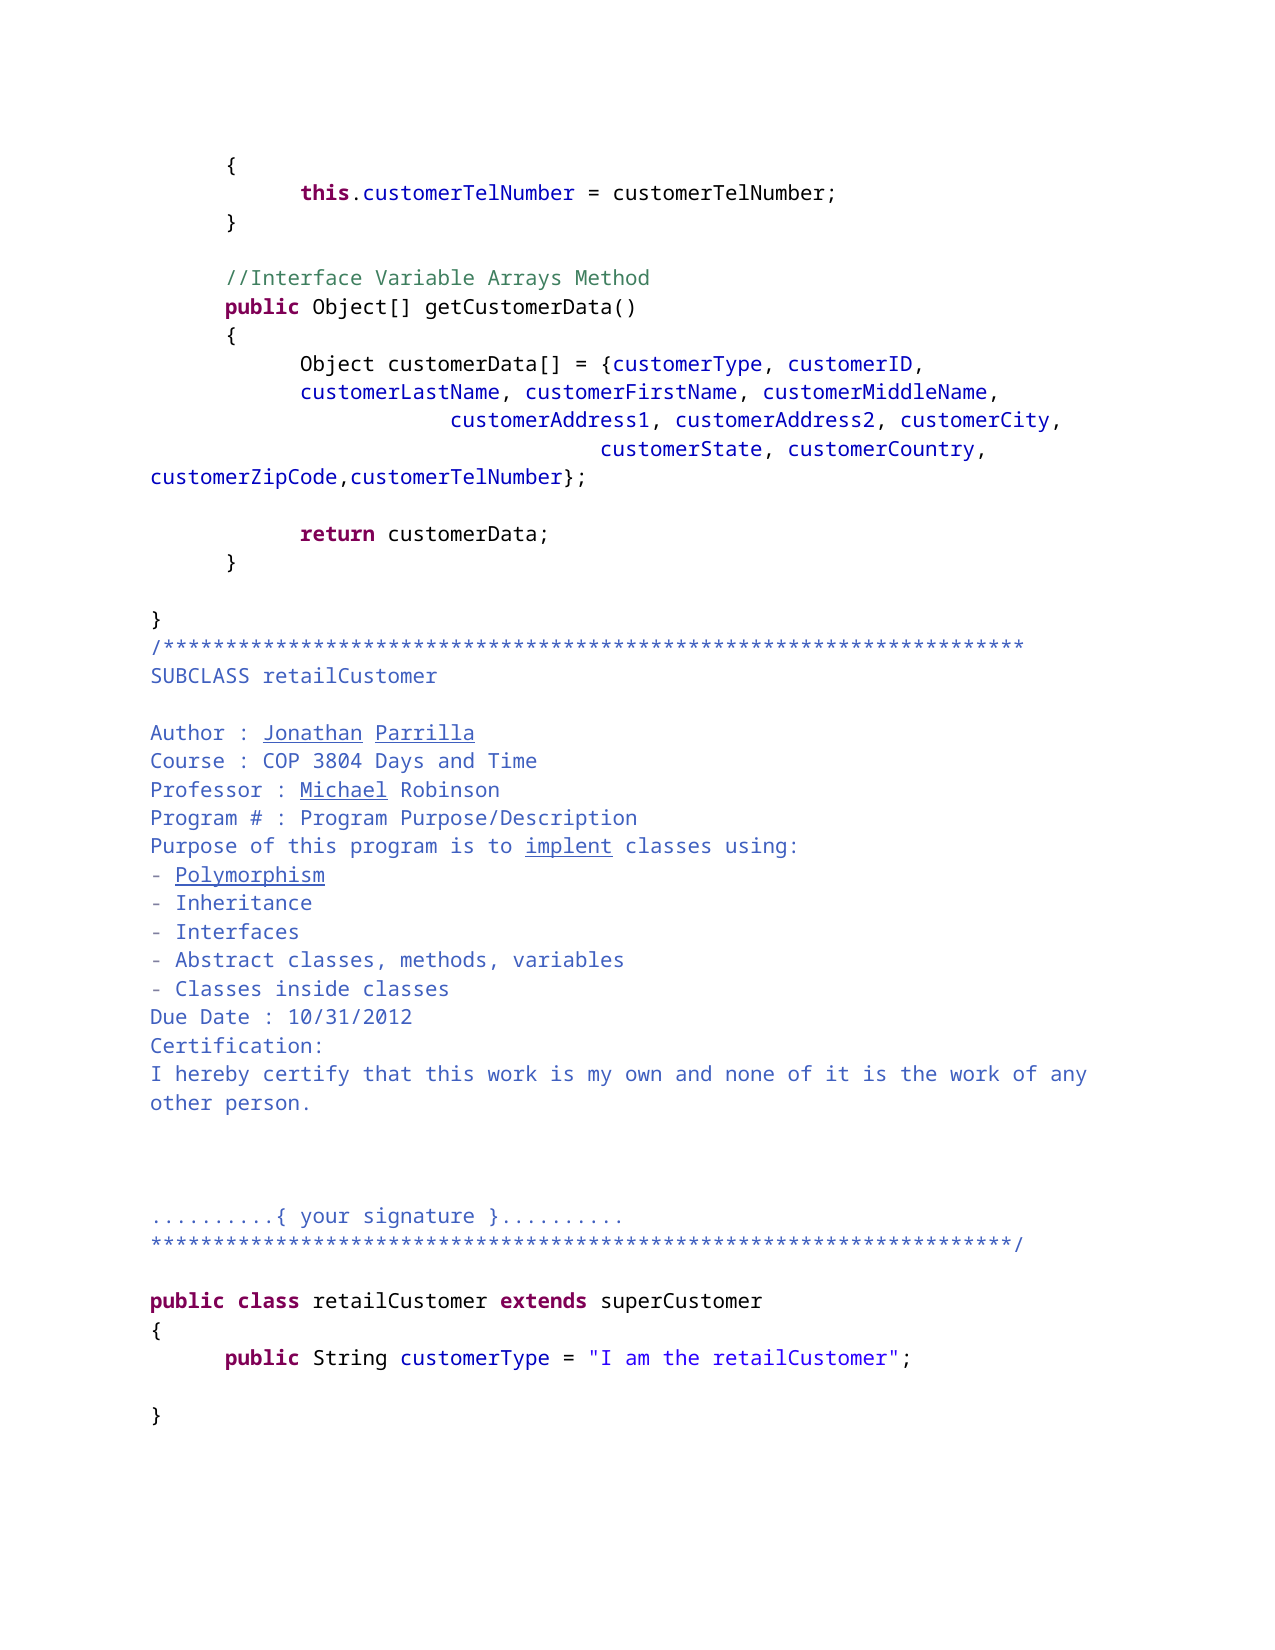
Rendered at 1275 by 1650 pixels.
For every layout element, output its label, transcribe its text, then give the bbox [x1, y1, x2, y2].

text } [150, 604, 1125, 633]
text customerLastName, customerFirstName, customerMiddleName, customerAddress1, customerAddress2, customerCity, customerState, customerCountry, customerZipCode,customerTelNumber}; [150, 377, 1125, 491]
text } [150, 1400, 1125, 1429]
text Course : COP 3804 Days and Time [150, 746, 1125, 775]
text Certification: [150, 1031, 1125, 1059]
text - Abstract classes, methods, variables [150, 945, 1125, 974]
text public class retailCustomer extends superCustomer [150, 1287, 1125, 1315]
text return customerData; [150, 519, 1125, 547]
text Object customerData[] = {customerType, customerID, [150, 349, 1125, 377]
text Author : Jonathan Parrilla [150, 718, 1125, 746]
text ..........{ your signature }.......... [150, 1201, 1125, 1230]
text } [150, 207, 1125, 235]
text Professor : Michael Robinson [150, 775, 1125, 803]
text this.customerTelNumber = customerTelNumber; [150, 178, 1125, 207]
text /********************************************************************* [150, 633, 1125, 661]
text I hereby certify that this work is my own and none of it is the work of any other person. [150, 1059, 1125, 1116]
text { [150, 1315, 1125, 1343]
text { [150, 320, 1125, 349]
text public Object[] getCustomerData() [150, 292, 1125, 320]
text SUBCLASS retailCustomer [150, 661, 1125, 689]
text - Polymorphism [150, 860, 1125, 888]
text } [150, 547, 1125, 576]
text - Classes inside classes [150, 974, 1125, 1002]
text { [150, 150, 1125, 178]
text Purpose of this program is to implent classes using: [150, 832, 1125, 860]
text *********************************************************************/ [150, 1230, 1125, 1258]
text Due Date : 10/31/2012 [150, 1002, 1125, 1031]
text - Interfaces [150, 917, 1125, 945]
text - Inheritance [150, 888, 1125, 917]
text //Interface Variable Arrays Method [150, 263, 1125, 292]
text Program # : Program Purpose/Description [150, 803, 1125, 832]
text public String customerType = "I am the retailCustomer"; [150, 1343, 1125, 1372]
